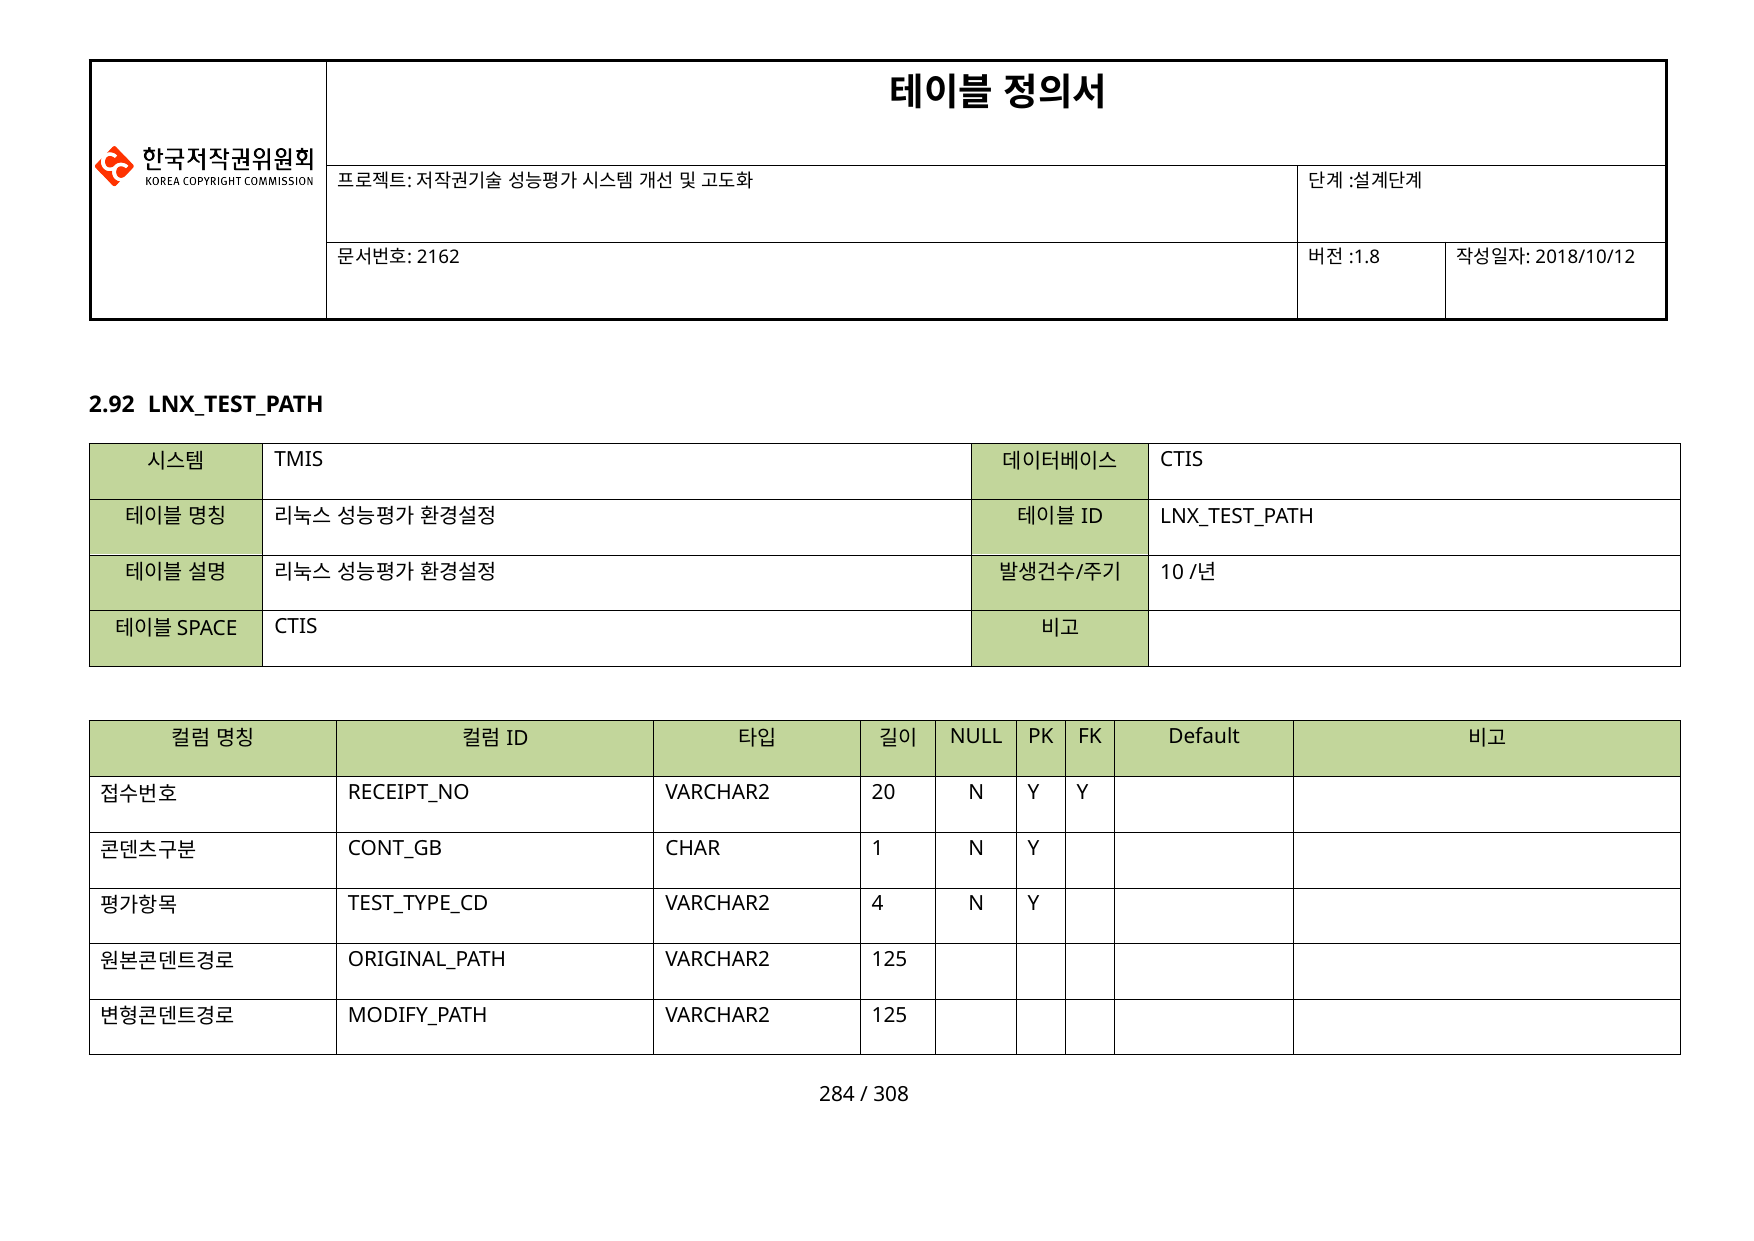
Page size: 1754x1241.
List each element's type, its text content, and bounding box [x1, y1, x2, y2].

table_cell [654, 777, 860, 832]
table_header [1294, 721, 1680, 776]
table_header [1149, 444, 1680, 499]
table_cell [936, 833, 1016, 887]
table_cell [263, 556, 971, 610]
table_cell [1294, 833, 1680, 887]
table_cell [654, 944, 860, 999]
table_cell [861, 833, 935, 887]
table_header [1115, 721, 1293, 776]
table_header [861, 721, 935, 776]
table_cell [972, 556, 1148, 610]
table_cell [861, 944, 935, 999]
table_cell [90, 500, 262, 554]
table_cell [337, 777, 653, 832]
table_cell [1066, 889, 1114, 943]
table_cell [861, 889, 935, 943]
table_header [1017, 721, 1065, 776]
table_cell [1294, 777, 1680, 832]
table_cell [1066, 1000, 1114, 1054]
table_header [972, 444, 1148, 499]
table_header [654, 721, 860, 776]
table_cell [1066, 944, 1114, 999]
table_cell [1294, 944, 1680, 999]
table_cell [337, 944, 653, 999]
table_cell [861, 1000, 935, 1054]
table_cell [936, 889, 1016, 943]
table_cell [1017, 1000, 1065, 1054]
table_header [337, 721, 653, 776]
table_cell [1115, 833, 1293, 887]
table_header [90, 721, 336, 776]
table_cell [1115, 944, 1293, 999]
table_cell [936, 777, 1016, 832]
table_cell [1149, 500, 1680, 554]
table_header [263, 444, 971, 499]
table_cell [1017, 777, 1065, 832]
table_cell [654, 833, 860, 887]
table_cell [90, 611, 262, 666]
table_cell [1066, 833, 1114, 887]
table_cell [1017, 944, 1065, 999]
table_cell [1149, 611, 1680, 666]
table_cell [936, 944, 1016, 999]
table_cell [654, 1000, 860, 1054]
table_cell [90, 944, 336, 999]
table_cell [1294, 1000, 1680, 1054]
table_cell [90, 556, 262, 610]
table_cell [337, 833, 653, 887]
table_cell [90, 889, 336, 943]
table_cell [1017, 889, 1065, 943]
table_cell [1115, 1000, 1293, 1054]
picture [90, 140, 317, 191]
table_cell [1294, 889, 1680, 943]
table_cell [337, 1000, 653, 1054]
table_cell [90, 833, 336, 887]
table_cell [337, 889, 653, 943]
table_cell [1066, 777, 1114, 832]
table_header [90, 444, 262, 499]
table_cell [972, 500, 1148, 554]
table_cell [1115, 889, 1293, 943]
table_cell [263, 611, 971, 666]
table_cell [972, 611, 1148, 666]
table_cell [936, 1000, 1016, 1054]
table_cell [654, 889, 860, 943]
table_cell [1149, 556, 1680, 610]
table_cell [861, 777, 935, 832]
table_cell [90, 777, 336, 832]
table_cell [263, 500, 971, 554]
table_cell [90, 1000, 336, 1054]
subtitle LNX_TEST_PATH [89, 388, 1639, 420]
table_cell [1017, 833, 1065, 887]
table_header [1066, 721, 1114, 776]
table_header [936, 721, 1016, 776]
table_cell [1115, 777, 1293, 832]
